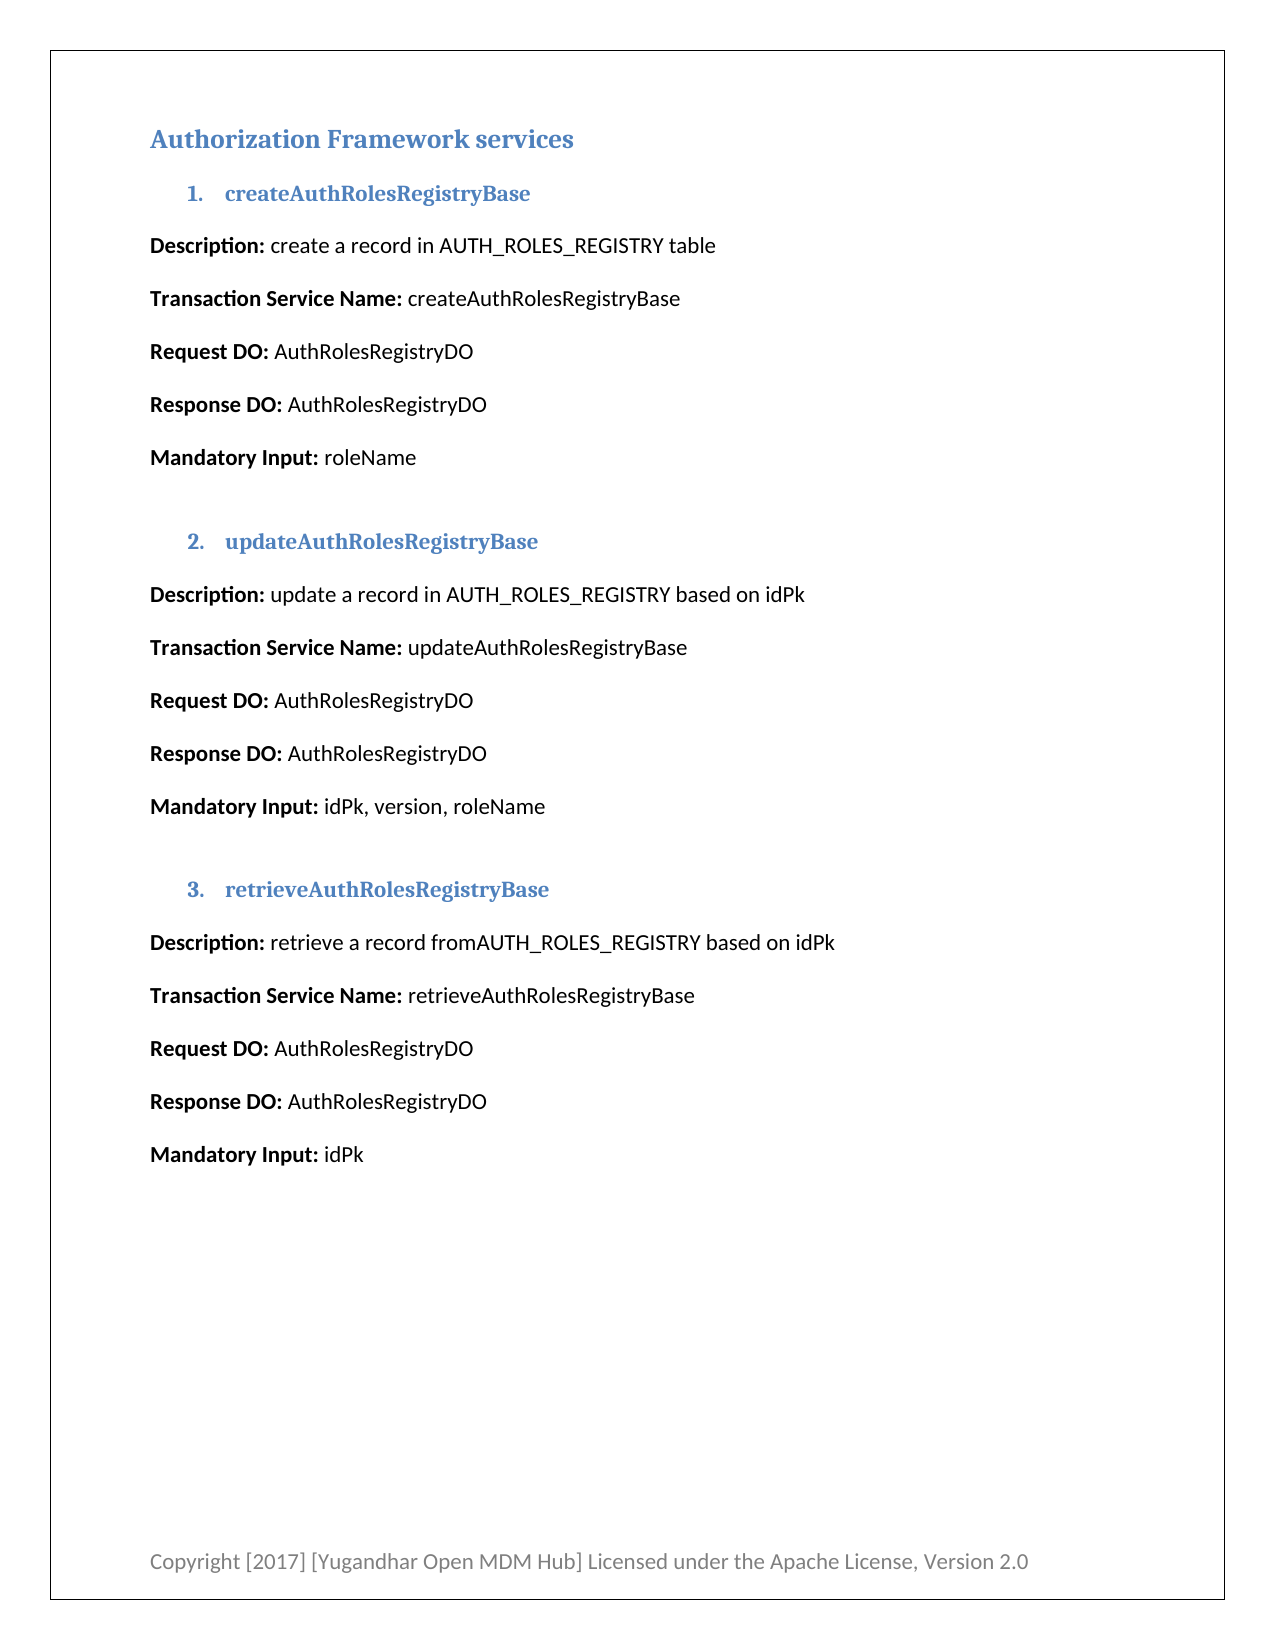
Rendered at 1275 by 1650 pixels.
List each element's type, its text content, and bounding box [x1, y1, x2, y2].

subtitle Description: retrieve a record fromAUTH_ROLES_REGISTRY based on idPk [150, 928, 1125, 956]
subtitle Response DO: AuthRolesRegistryDO [150, 739, 1125, 767]
subtitle Transaction Service Name: retrieveAuthRolesRegistryBase [150, 981, 1125, 1009]
subtitle retrieveAuthRolesRegistryBase [187, 877, 1125, 903]
subtitle Authorization Framework services [150, 124, 1125, 155]
subtitle Description: create a record in AUTH_ROLES_REGISTRY table [150, 231, 1125, 259]
subtitle Description: update a record in AUTH_ROLES_REGISTRY based on idPk [150, 580, 1125, 608]
subtitle Mandatory Input: roleName [150, 443, 1125, 472]
subtitle Transaction Service Name: createAuthRolesRegistryBase [150, 284, 1125, 312]
subtitle Request DO: AuthRolesRegistryDO [150, 686, 1125, 714]
subtitle Mandatory Input: idPk, version, roleName [150, 792, 1125, 820]
subtitle createAuthRolesRegistryBase [187, 180, 1125, 207]
subtitle Response DO: AuthRolesRegistryDO [150, 391, 1125, 418]
subtitle Request DO: AuthRolesRegistryDO [150, 1034, 1125, 1062]
subtitle Request DO: AuthRolesRegistryDO [150, 337, 1125, 366]
subtitle Response DO: AuthRolesRegistryDO [150, 1087, 1125, 1115]
subtitle Mandatory Input: idPk [150, 1140, 1125, 1168]
subtitle updateAuthRolesRegistryBase [187, 529, 1125, 555]
subtitle Transaction Service Name: updateAuthRolesRegistryBase [150, 633, 1125, 661]
